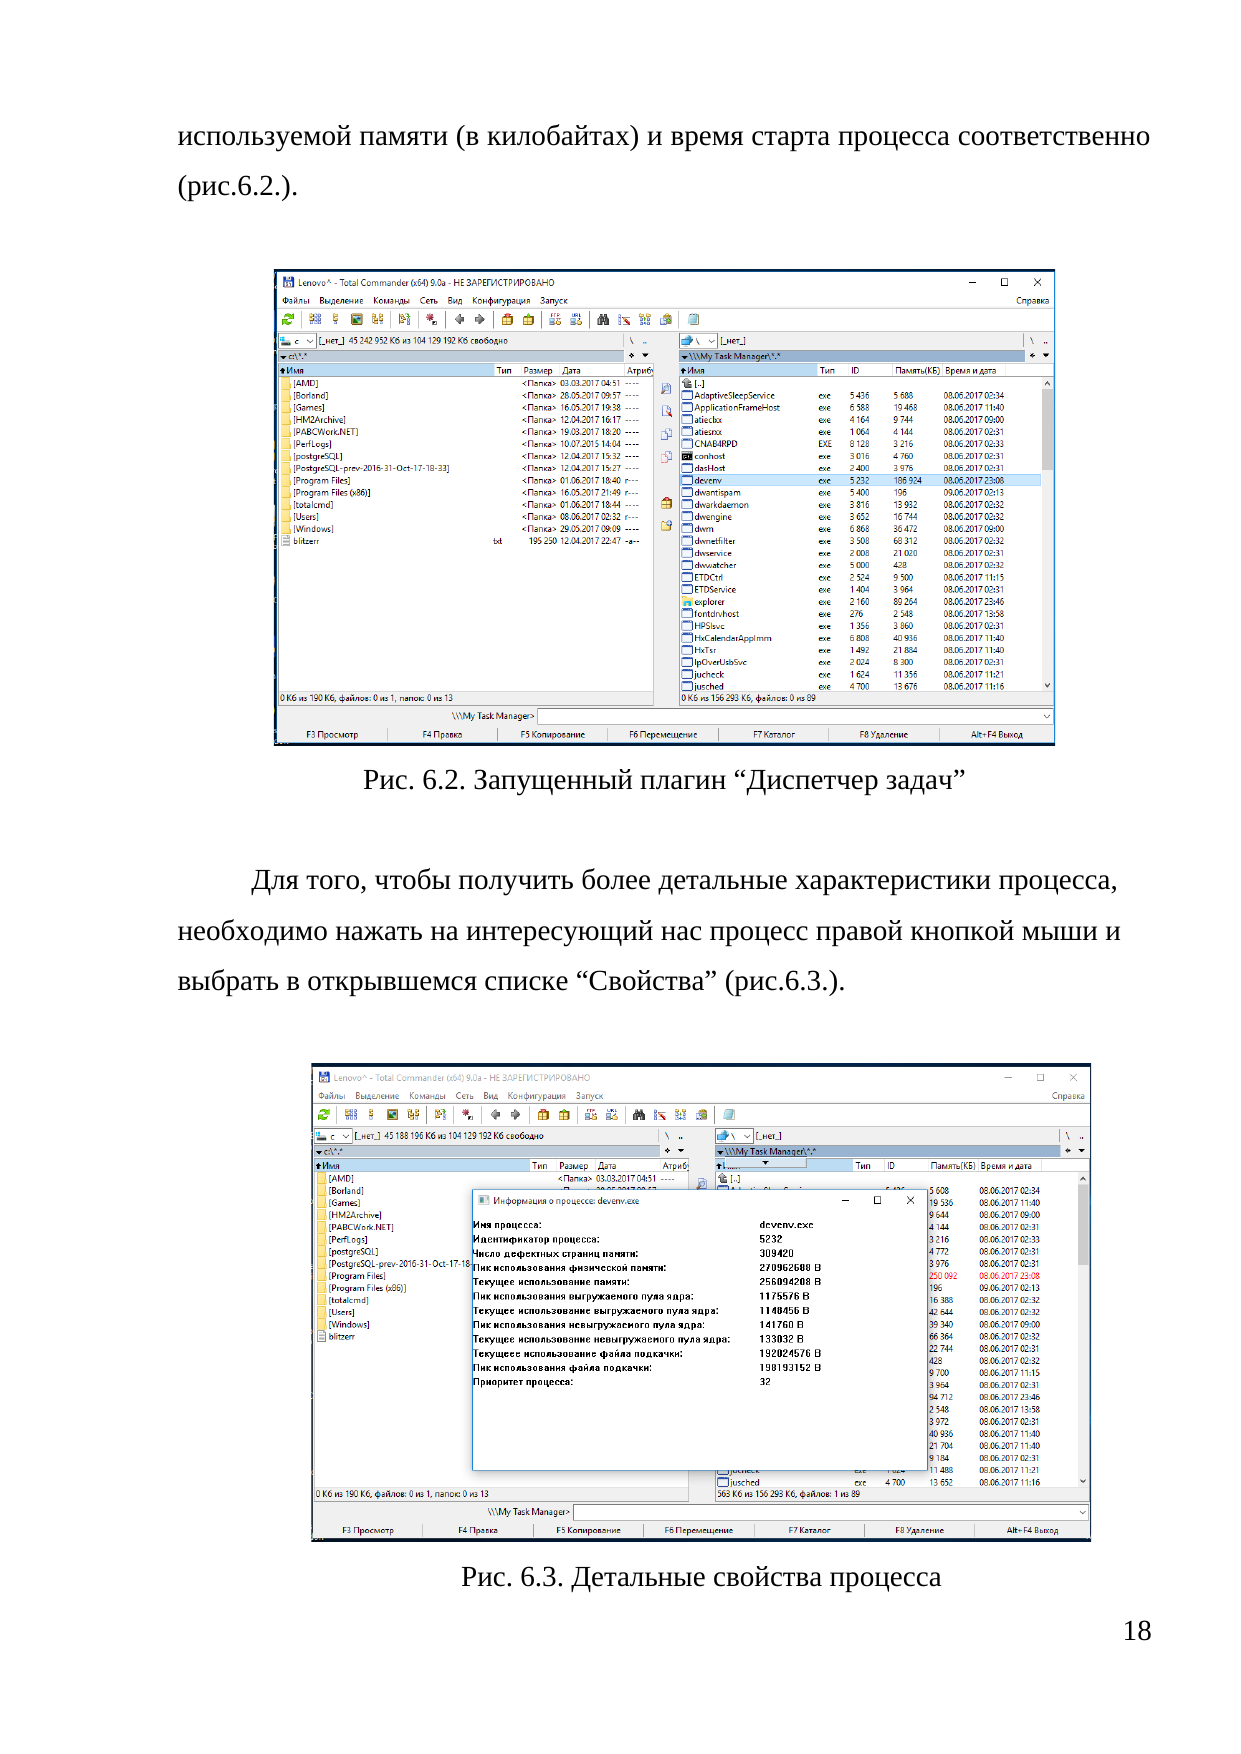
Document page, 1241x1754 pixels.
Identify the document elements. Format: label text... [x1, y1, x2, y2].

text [177, 118, 1152, 202]
text Рис. 6.2. Запущенный плагин “Диспетчер задач” [177, 762, 1152, 795]
picture [273, 269, 1055, 746]
text Для того, чтобы получить более детальные характеристики процесса, необходимо нажать на интересующий нас процесс правой кнопкой мыши и выбрать в открывшемся списке “Свойства” (рис.6.3.). [177, 862, 1152, 997]
text Рис. 6.3. Детальные свойства процесса [177, 1559, 1152, 1592]
picture [311, 1063, 1092, 1542]
